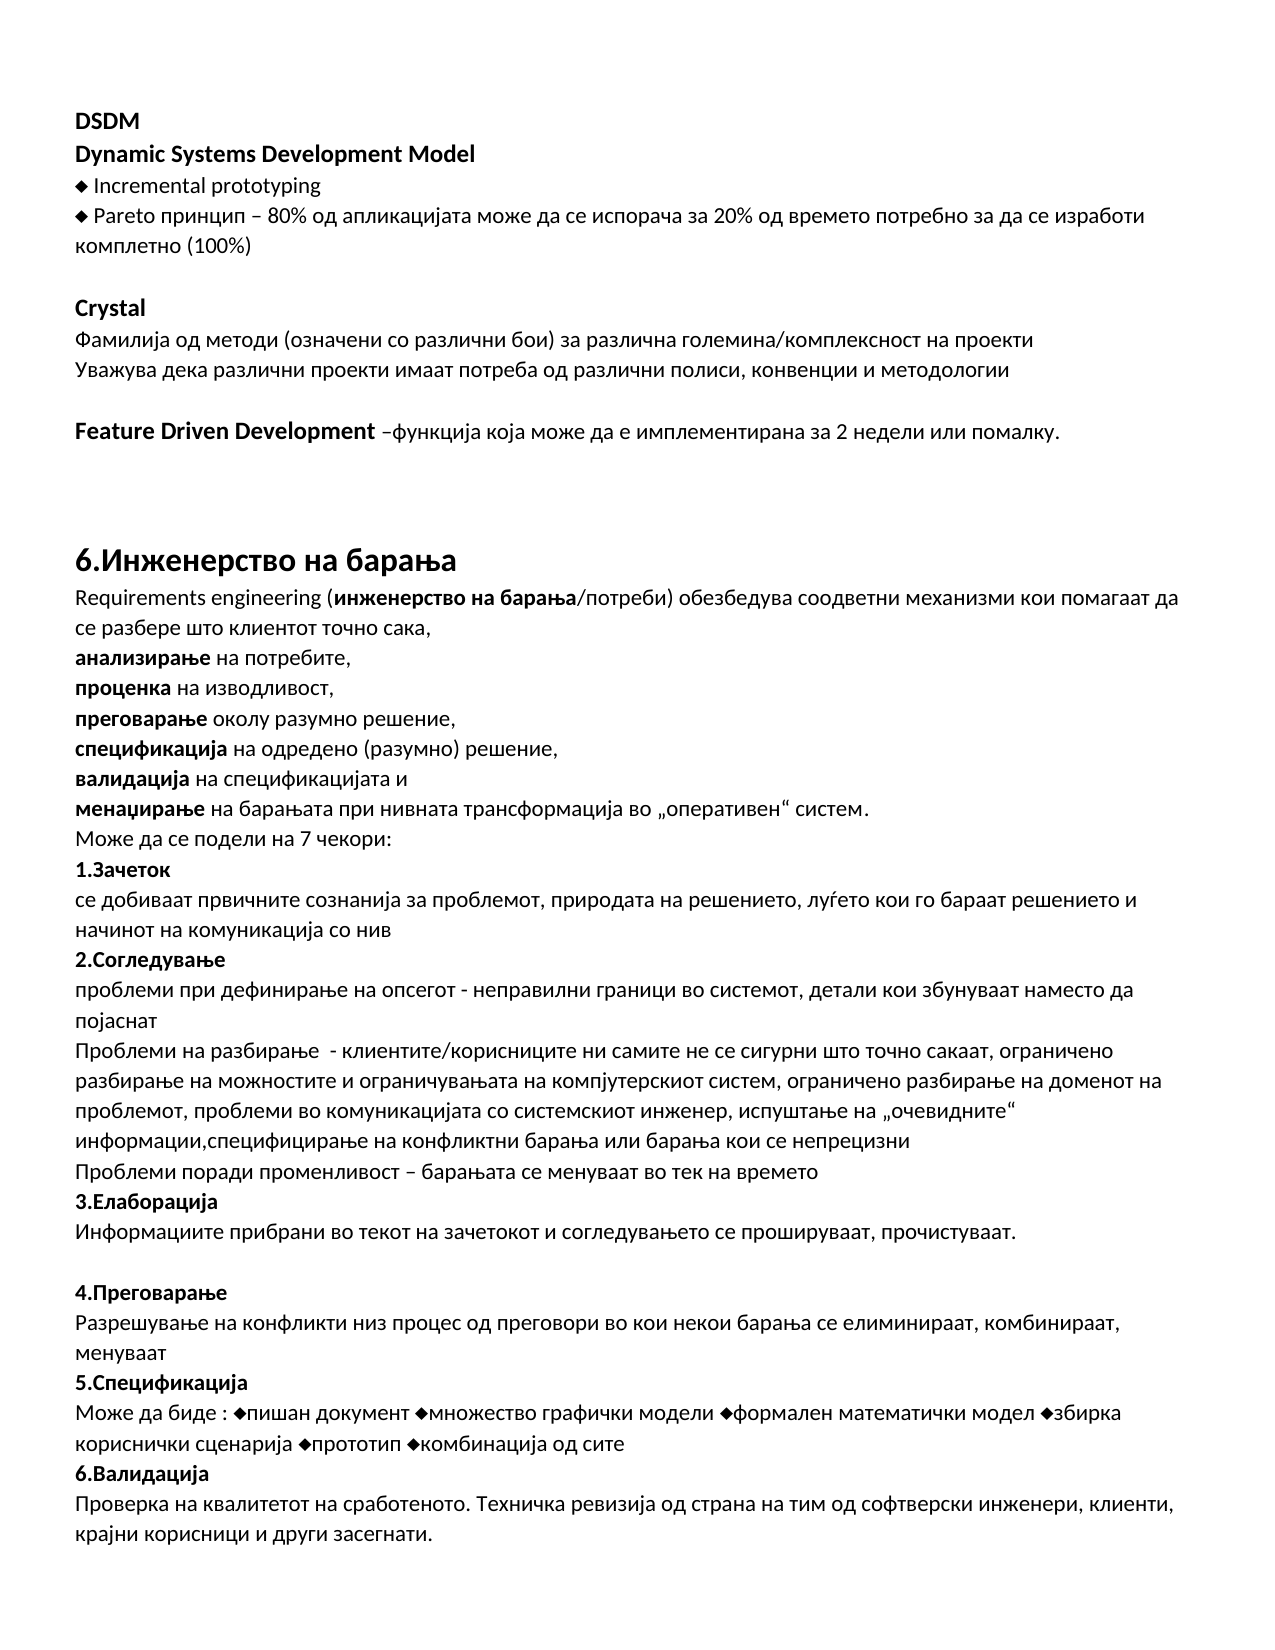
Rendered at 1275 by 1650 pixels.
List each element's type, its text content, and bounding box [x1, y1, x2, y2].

text Crystal [75, 292, 1200, 322]
text Уважува дека различни проекти имаат потреба од различни полиси, конвенции и методологии [75, 355, 1200, 383]
text преговарање околу разумно решение, [75, 704, 1200, 732]
text 4.Преговарање [75, 1278, 1200, 1306]
text спецификација на одредено (разумно) решение, [75, 734, 1200, 762]
text Feature Driven Development –функција која може да е имплементирана за 2 недели или помалку. [75, 415, 1200, 446]
text Може да биде : пишан документ множество графички модели формален математички модел збирка кориснички сценарија прототип комбинација од сите [75, 1398, 1200, 1457]
text менаџирање на барањата при нивната трансформација во „оперативен“ систем. [75, 794, 1200, 822]
text Requirements engineering (инженерство на барања/потреби) обезбедува соодветни механизми кои помагаат да се разбере што клиентот точно сака, [75, 583, 1200, 641]
text Информациите прибрани во текот на зачетокот и согледувањето се прошируваат, прочистуваат. [75, 1217, 1200, 1245]
text Dynamic Systems Development Model [75, 138, 1200, 169]
text Pareto принцип – 80% од апликацијата може да се испорача за 20% од времето потребно за да се изработи комплетно (100%) [75, 201, 1200, 259]
text проценка на изводливост, [75, 673, 1200, 702]
text 1.Зачеток се добиваат првичните сознанија за проблемот, природата на решението, луѓето кои го бараат решението и начинот на комуникација со нив [75, 855, 1200, 943]
text Проверка на квалитетот на сработеното. Техничка ревизија од страна на тим од софтверски инженери, клиенти, крајни корисници и други засегнати. [75, 1489, 1200, 1547]
text валидација на спецификацијата и [75, 764, 1200, 792]
text 3.Елаборација [75, 1187, 1200, 1215]
text Проблеми поради променливост – барањата се менуваат во тек на времето [75, 1157, 1200, 1185]
text DSDM [75, 105, 1200, 136]
text Може да се подели на 7 чекори: [75, 824, 1200, 853]
text проблеми при дефинирање на опсегот - неправилни граници во системот, детали кои збунуваат наместо да појаснат [75, 976, 1200, 1034]
text Разрешување на конфликти низ процес од преговори во кои некои барања се елиминираат, комбинираат, менуваат 5.Спецификација [75, 1308, 1200, 1396]
text Incremental prototyping [75, 171, 1200, 199]
text Проблеми на разбирање - клиентите/корисниците ни самите не се сигурни што точно сакаат, ограничено разбирање на можностите и ограничувањата на компјутерскиот систем, ограничено разбирање на доменот на проблемот, проблеми во комуникацијата со системскиот инженер, испуштање на „очевидните“ информации,специфицирање на конфликтни барања или барања кои се непрецизни [75, 1036, 1200, 1155]
text Фамилија од методи (означени со различни бои) за различна големина/комплексност на проекти [75, 325, 1200, 353]
text 6.Инженерство на барања [75, 539, 1200, 580]
text 6.Валидација [75, 1459, 1200, 1487]
text анализирање на потребите, [75, 643, 1200, 671]
text 2.Согледување [75, 945, 1200, 973]
